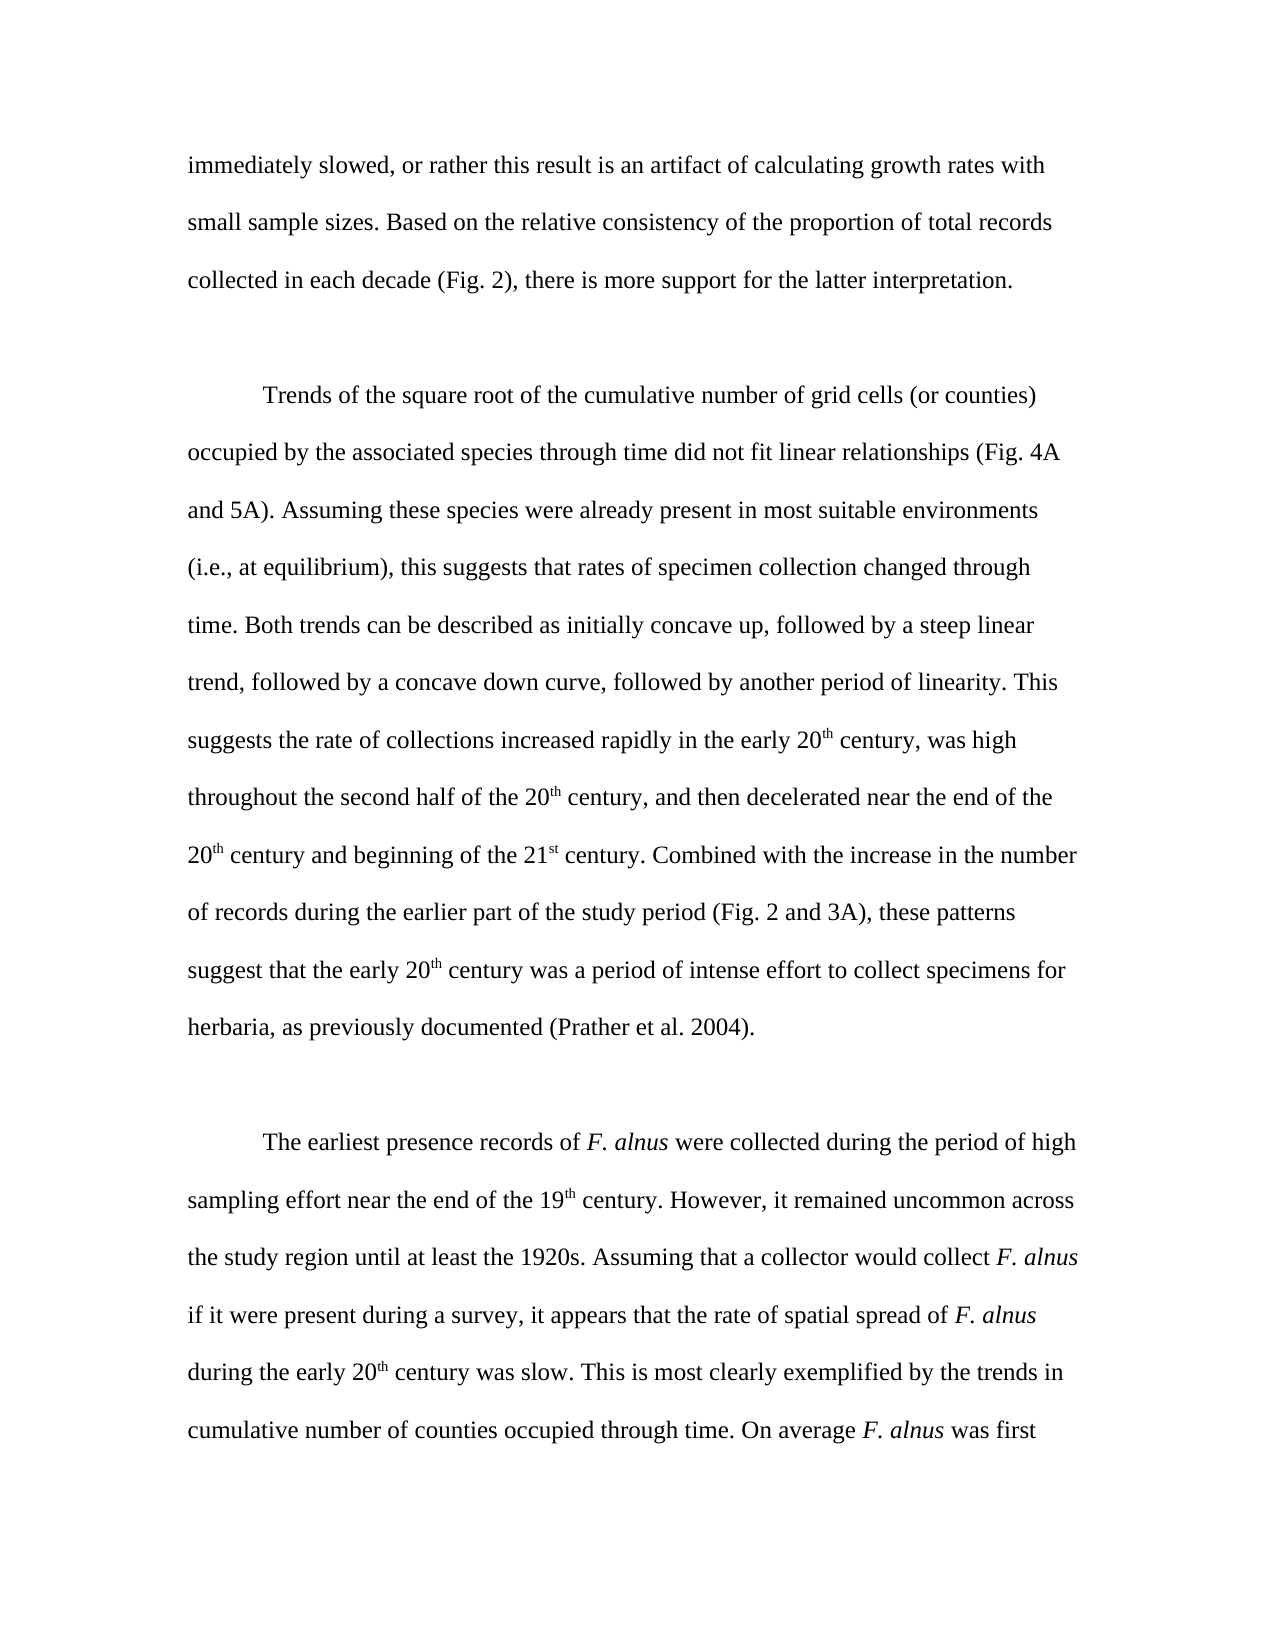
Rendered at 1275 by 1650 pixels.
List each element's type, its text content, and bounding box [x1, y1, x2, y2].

text Trends of the square root of the cumulative number of grid cells (or counties) occupied by the associated species through time did not fit linear relationships (Fig. 4A and 5A). Assuming these species were already present in most suitable environments (i.e., at equilibrium), this suggests that rates of specimen collection changed through time. Both trends can be described as initially concave up, followed by a steep linear trend, followed by a concave down curve, followed by another period of linearity. This suggests the rate of collections increased rapidly in the early 20th century, was high throughout the second half of the 20th century, and then decelerated near the end of the 20th century and beginning of the 21st century. Combined with the increase in the number of records during the earlier part of the study period (Fig. 2 and 3A), these patterns suggest that the early 20th century was a period of intense effort to collect specimens for herbaria, as previously documented (Prather et al. 2004). [187, 380, 1087, 1041]
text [187, 1127, 1087, 1444]
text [187, 150, 1087, 294]
